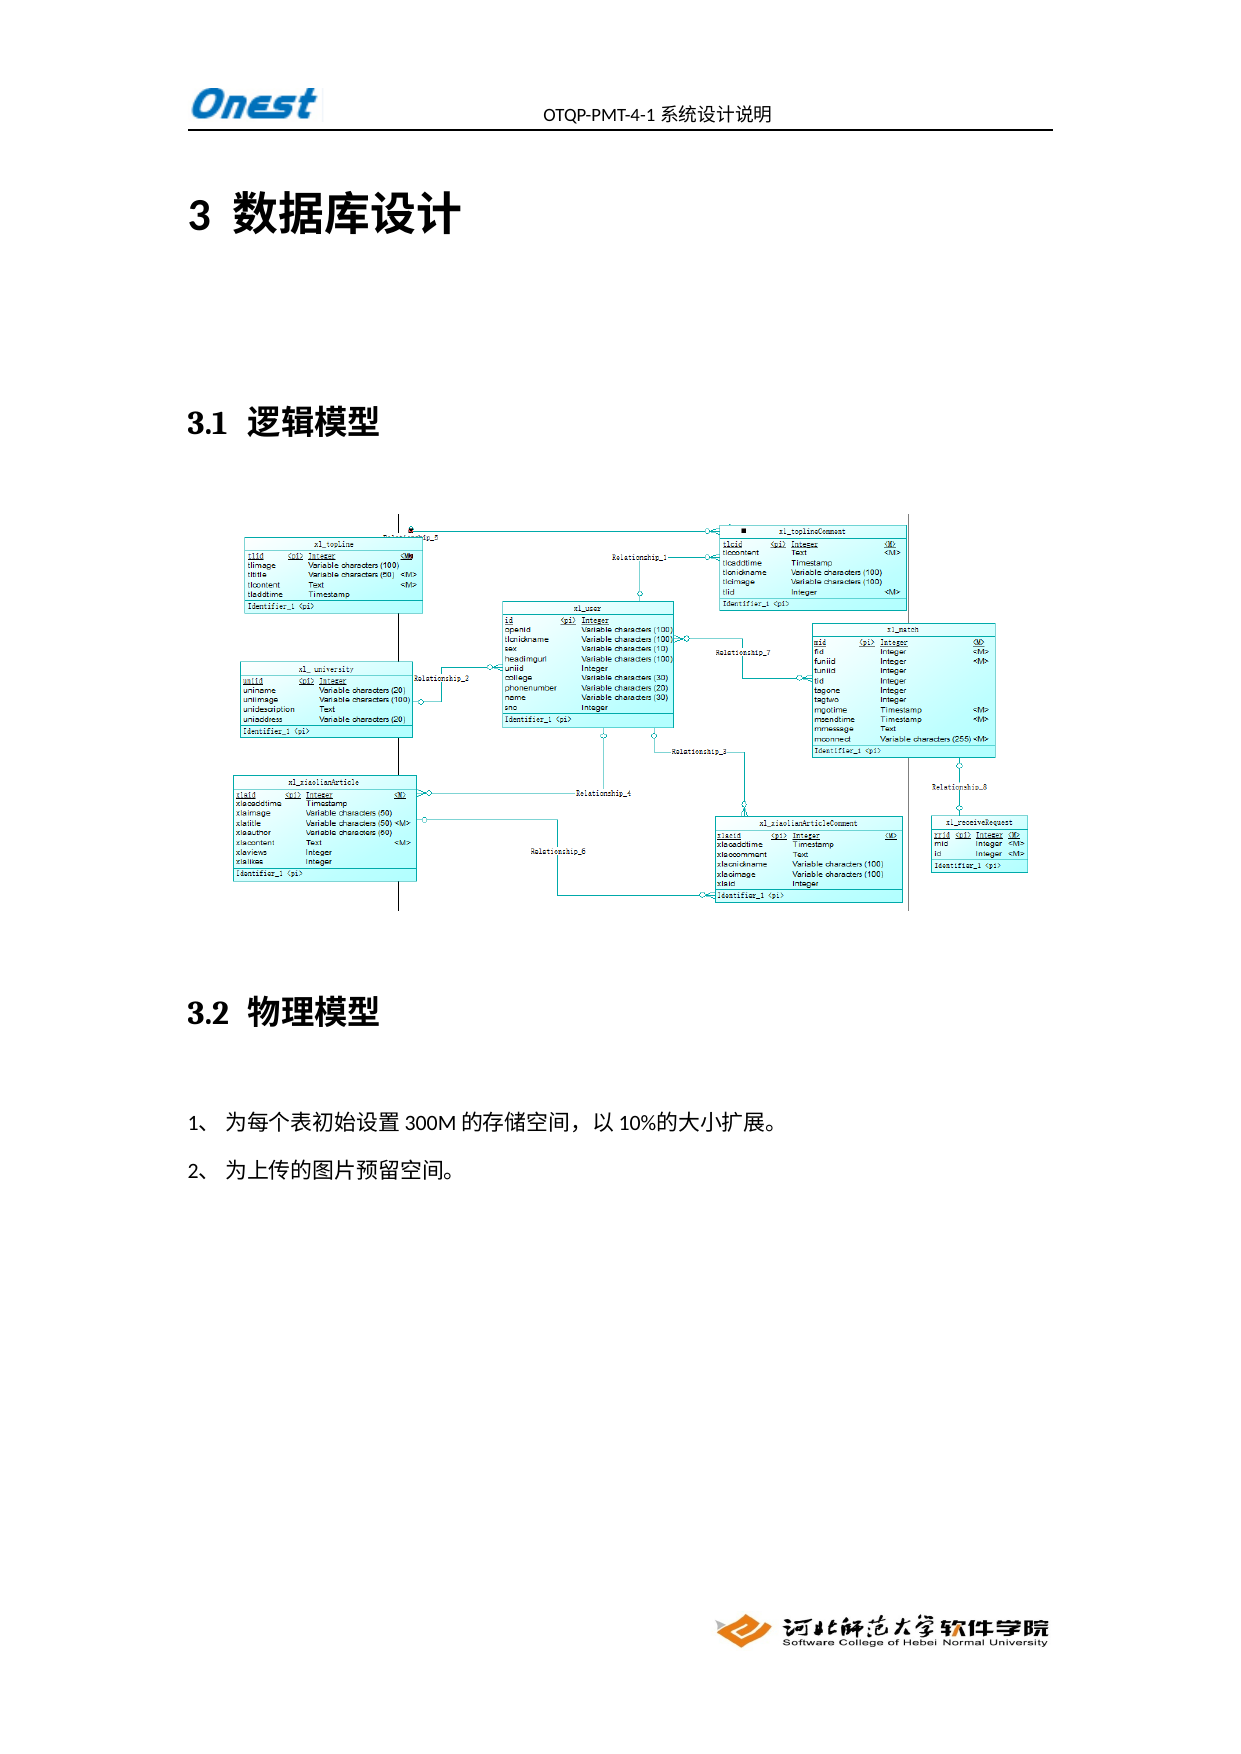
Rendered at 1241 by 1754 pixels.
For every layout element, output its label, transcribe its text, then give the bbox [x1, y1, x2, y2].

subtitle 物理模型 [187, 977, 1053, 1042]
list 为每个表初始设置300M的存储空间，以10%的大小扩展。 [187, 1105, 1053, 1137]
subtitle 逻辑模型 [187, 387, 1053, 452]
picture [187, 514, 1053, 911]
subtitle 数据库设计 [187, 162, 1053, 259]
list 为上传的图片预留空间。 [187, 1153, 1053, 1186]
picture [710, 1611, 1053, 1651]
picture [187, 88, 324, 122]
